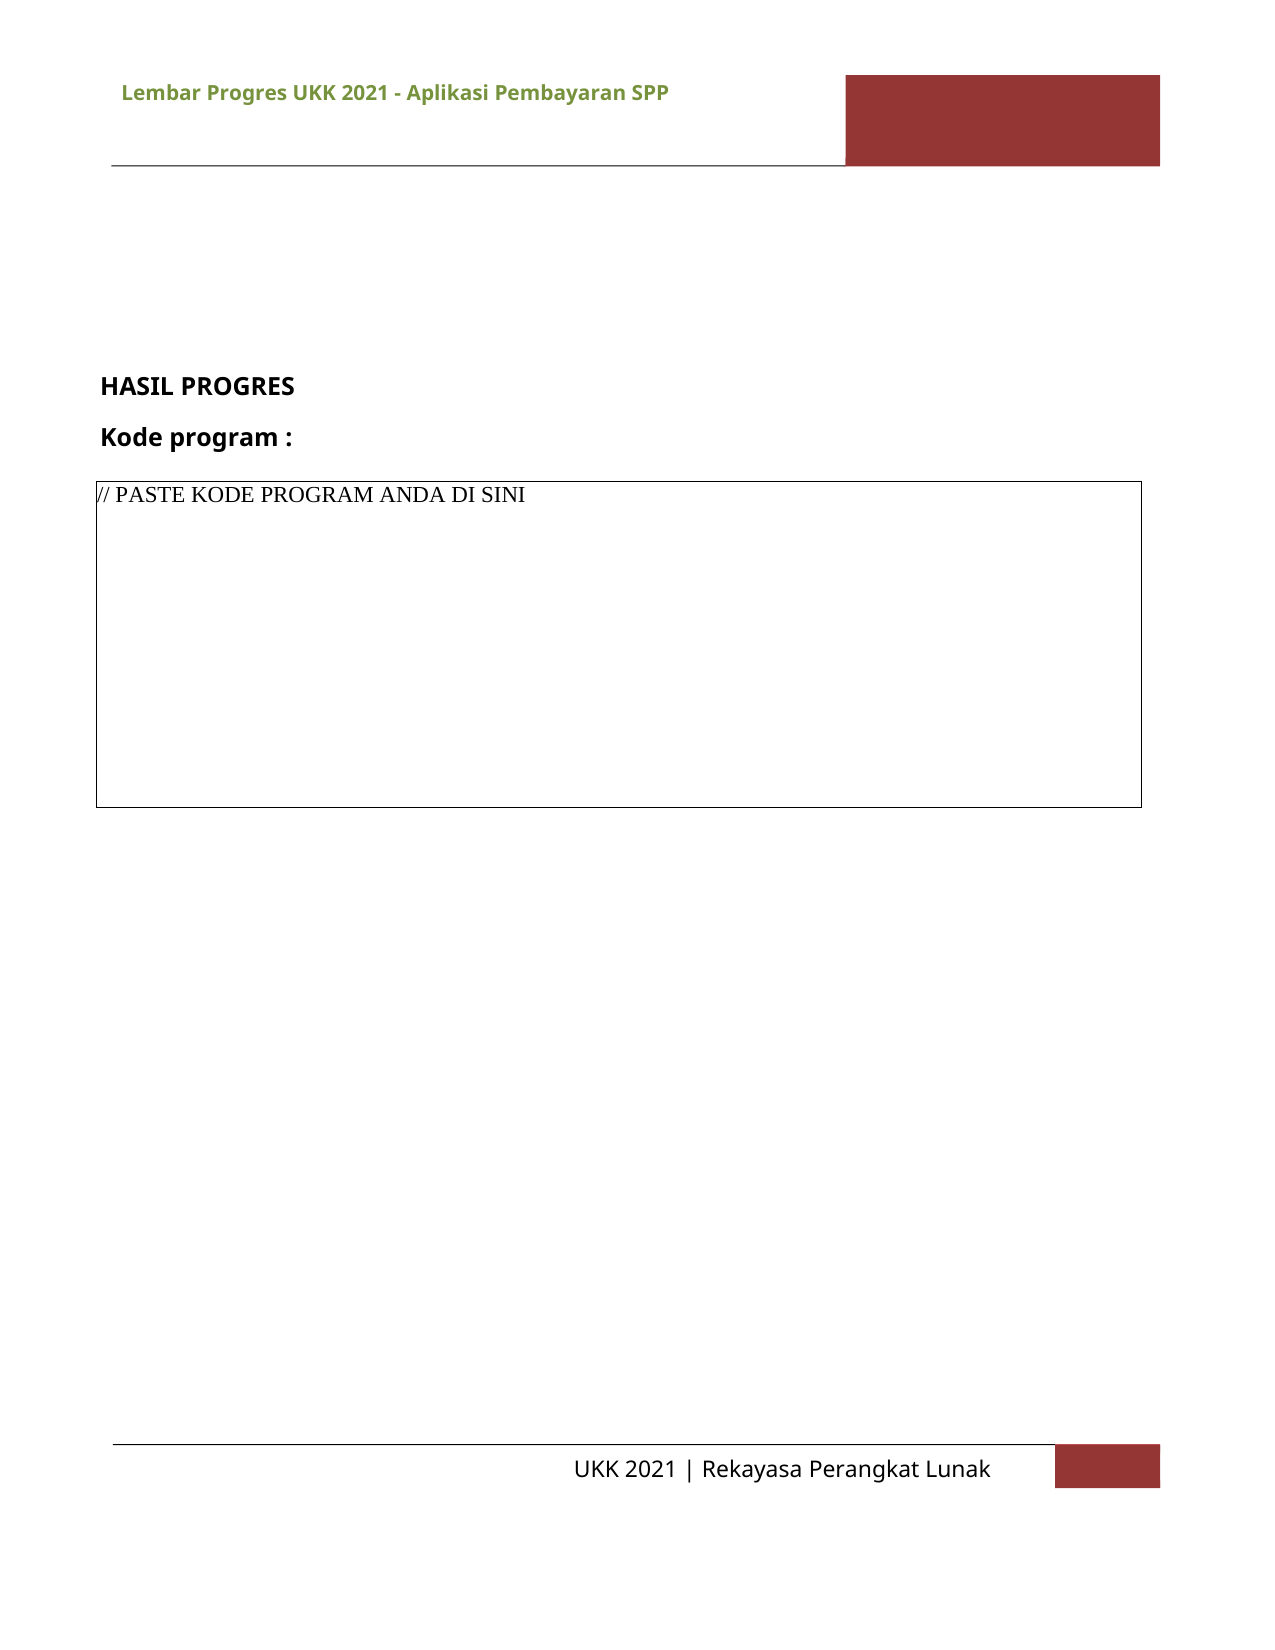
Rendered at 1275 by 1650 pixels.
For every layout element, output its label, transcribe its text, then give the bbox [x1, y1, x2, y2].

subtitle HASIL PROGRES [100, 369, 1171, 403]
subtitle Kode program : [100, 420, 1171, 454]
